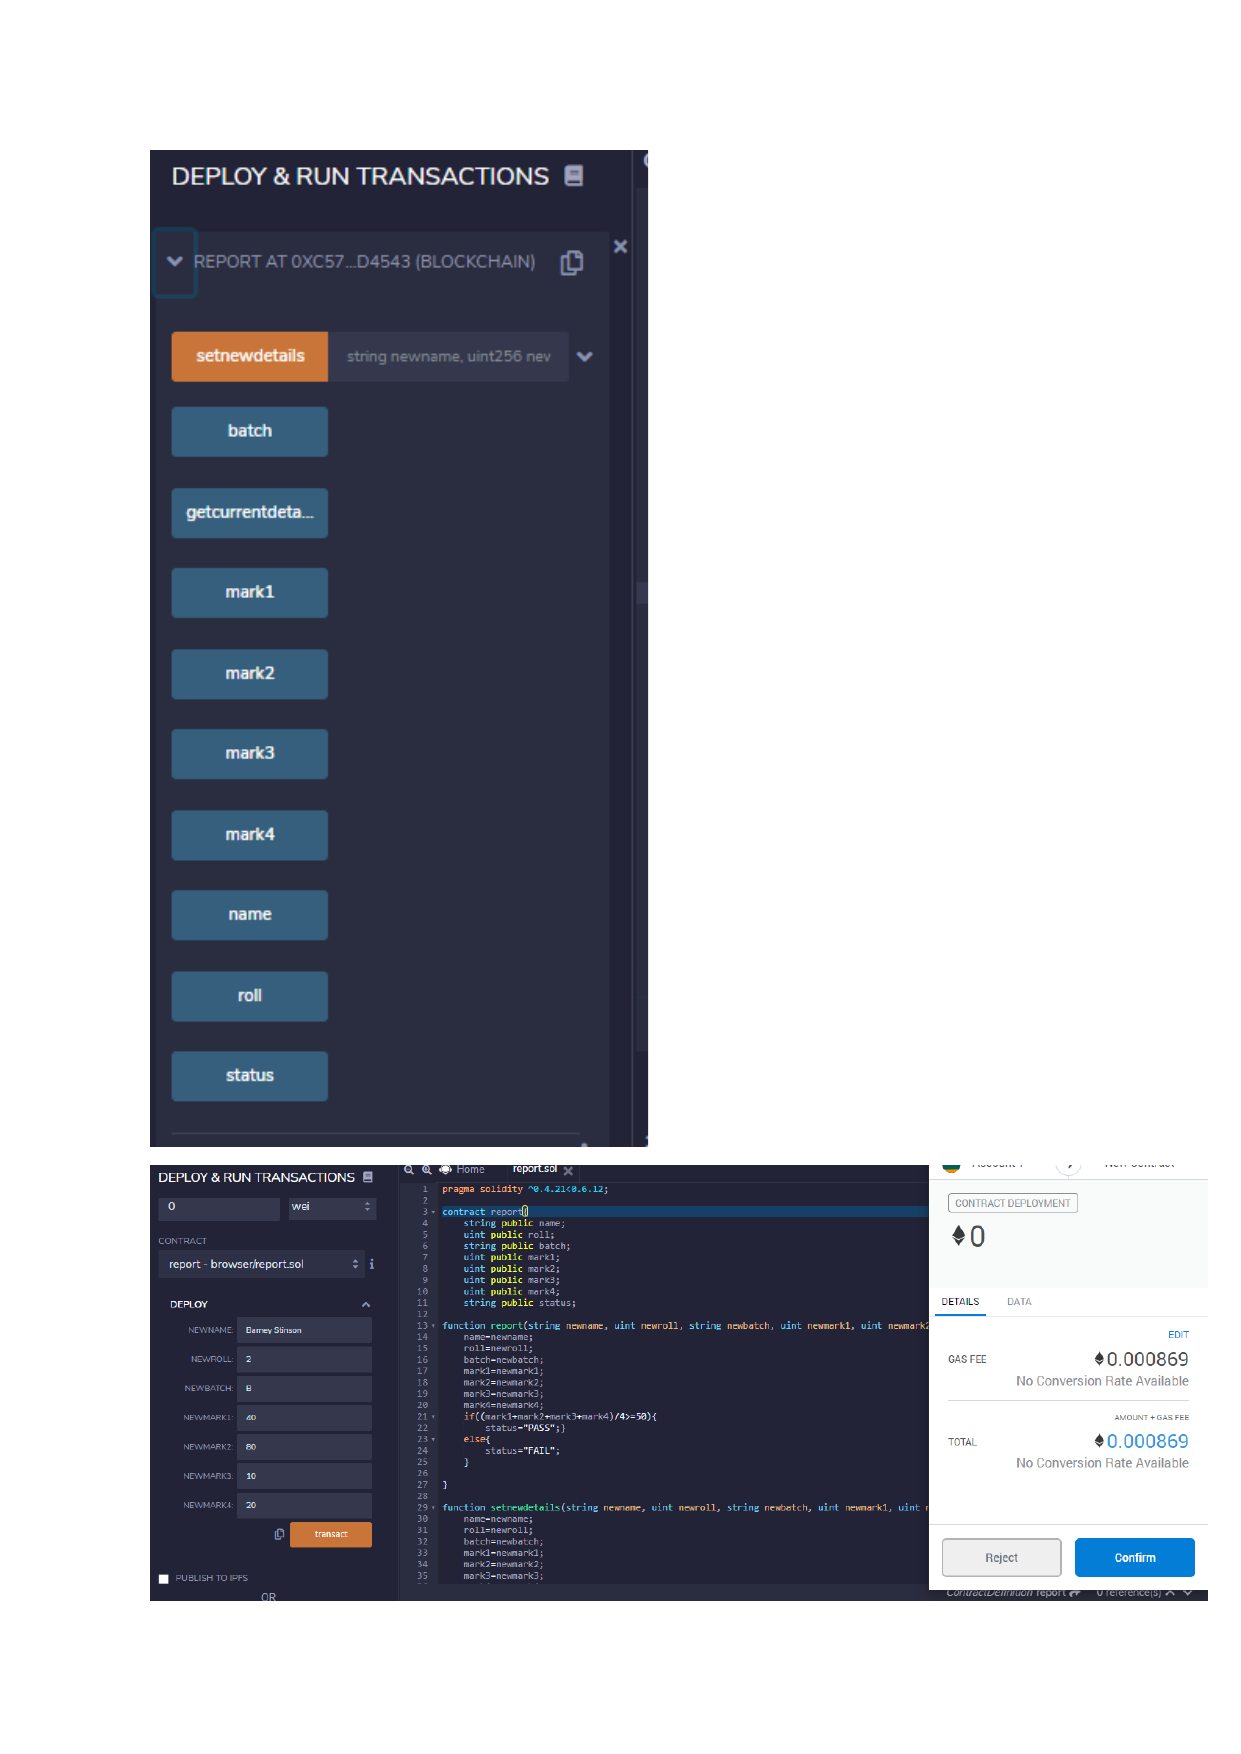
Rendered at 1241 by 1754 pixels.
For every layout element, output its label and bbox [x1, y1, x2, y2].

picture [150, 150, 649, 1147]
picture [150, 1165, 1208, 1601]
